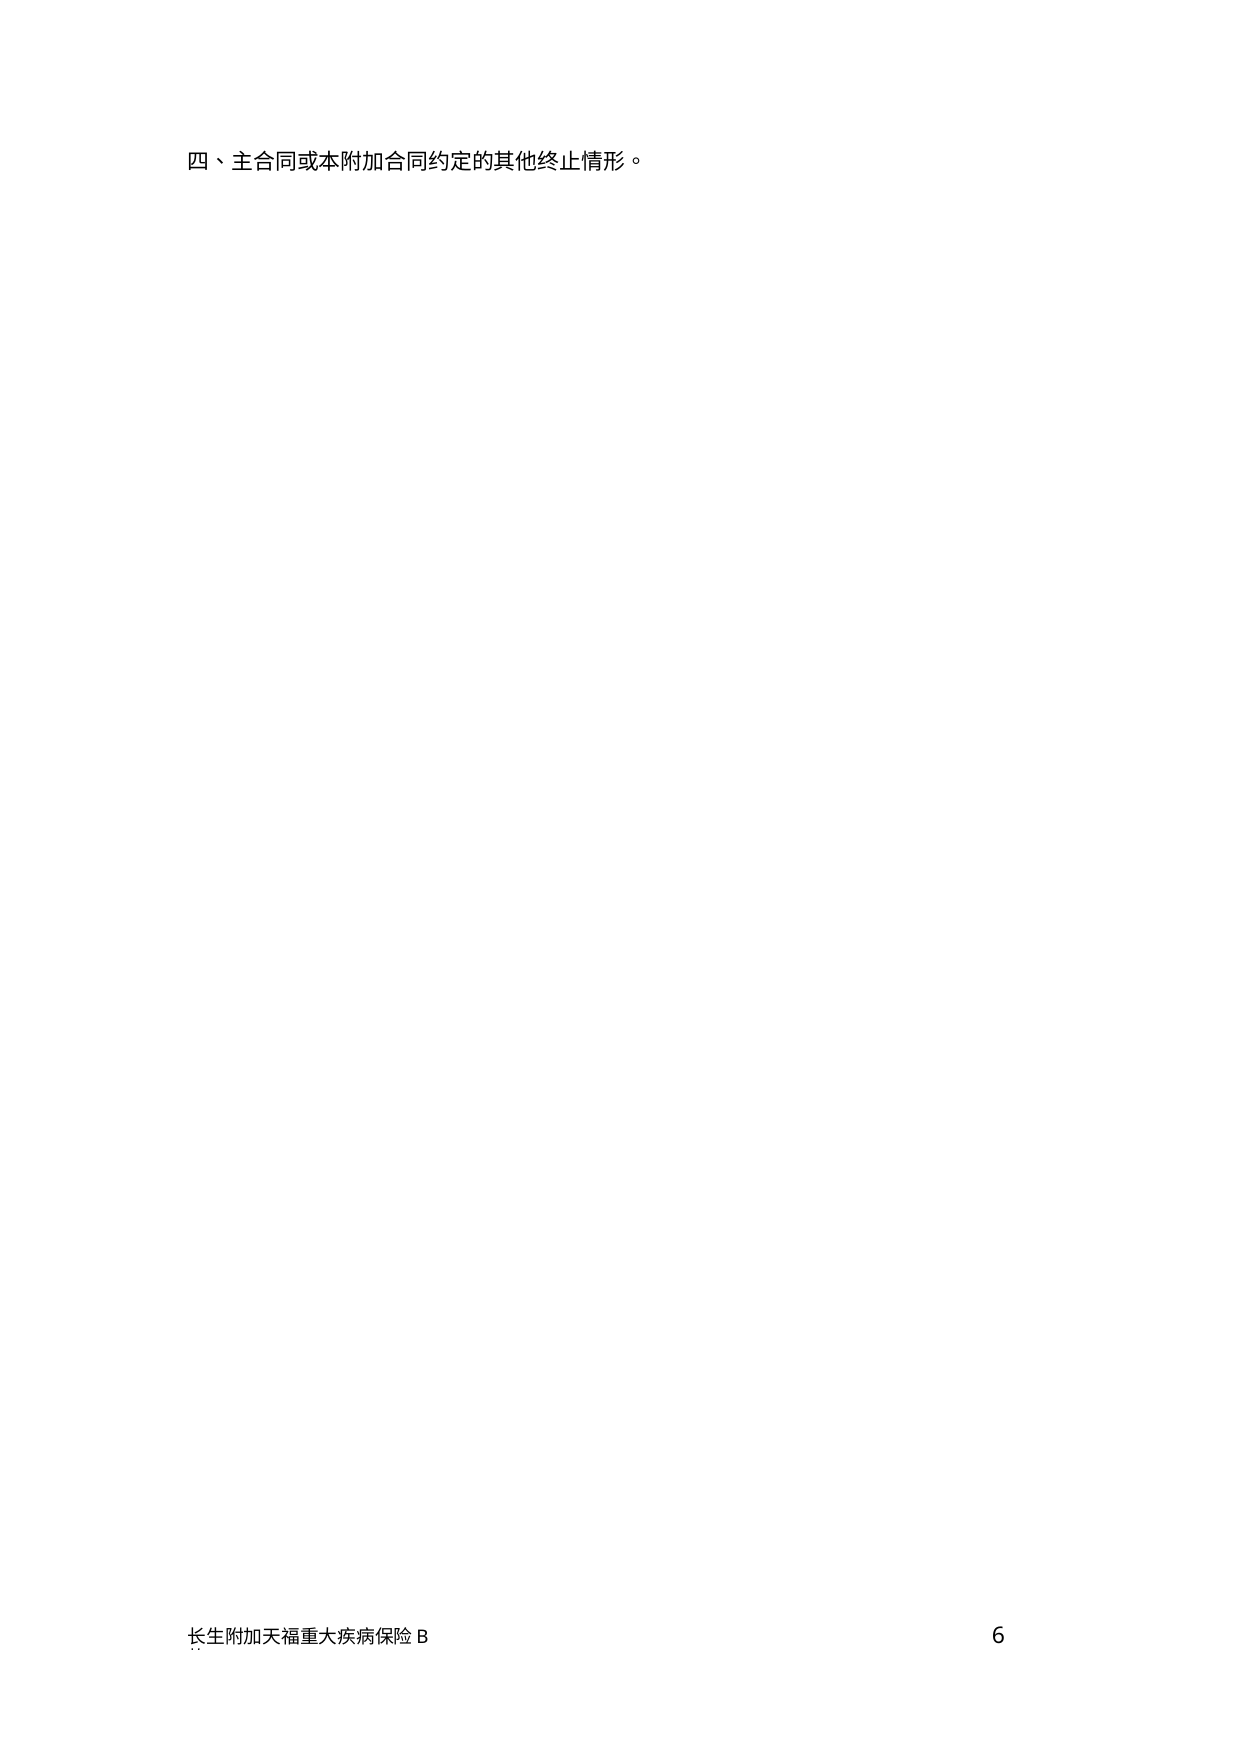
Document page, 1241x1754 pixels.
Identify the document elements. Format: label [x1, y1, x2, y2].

text [187, 146, 691, 176]
